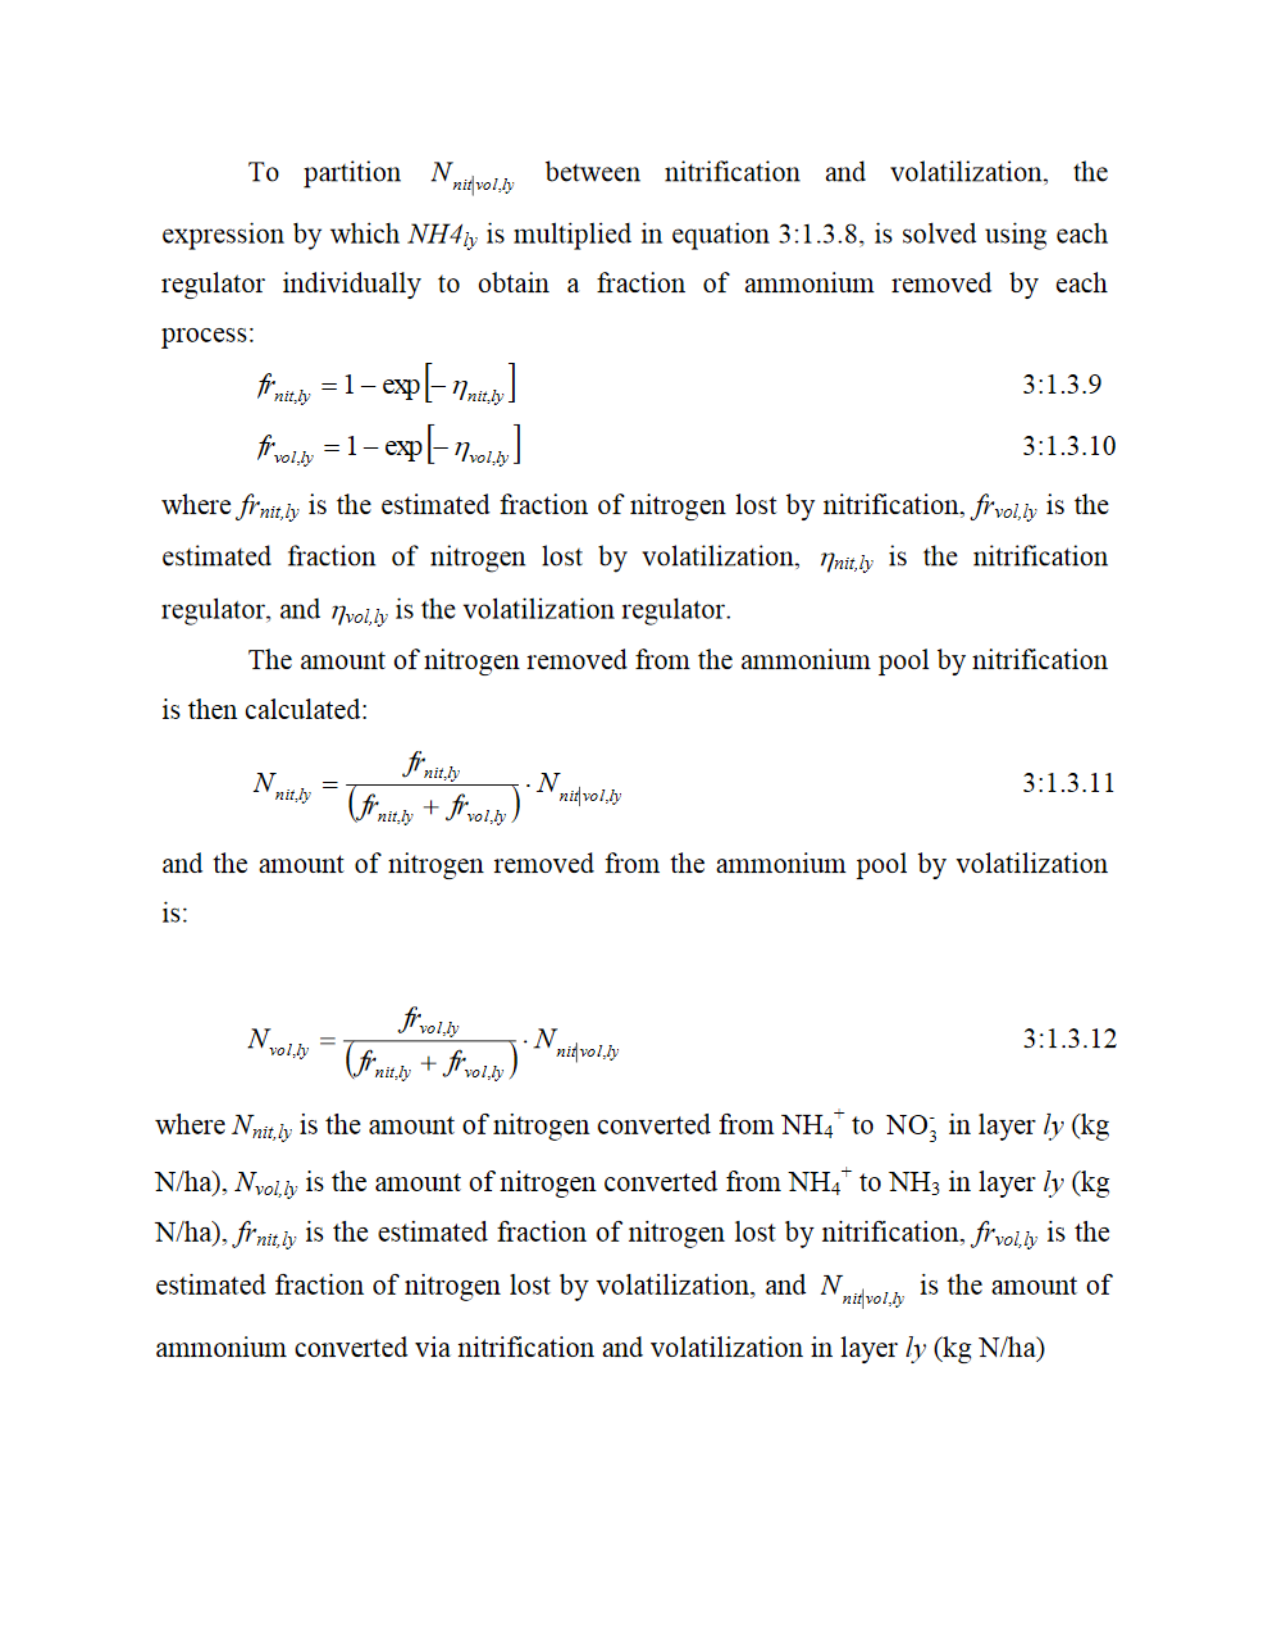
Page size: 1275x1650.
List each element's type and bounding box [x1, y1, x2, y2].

picture [150, 150, 1125, 969]
picture [150, 987, 1125, 1388]
